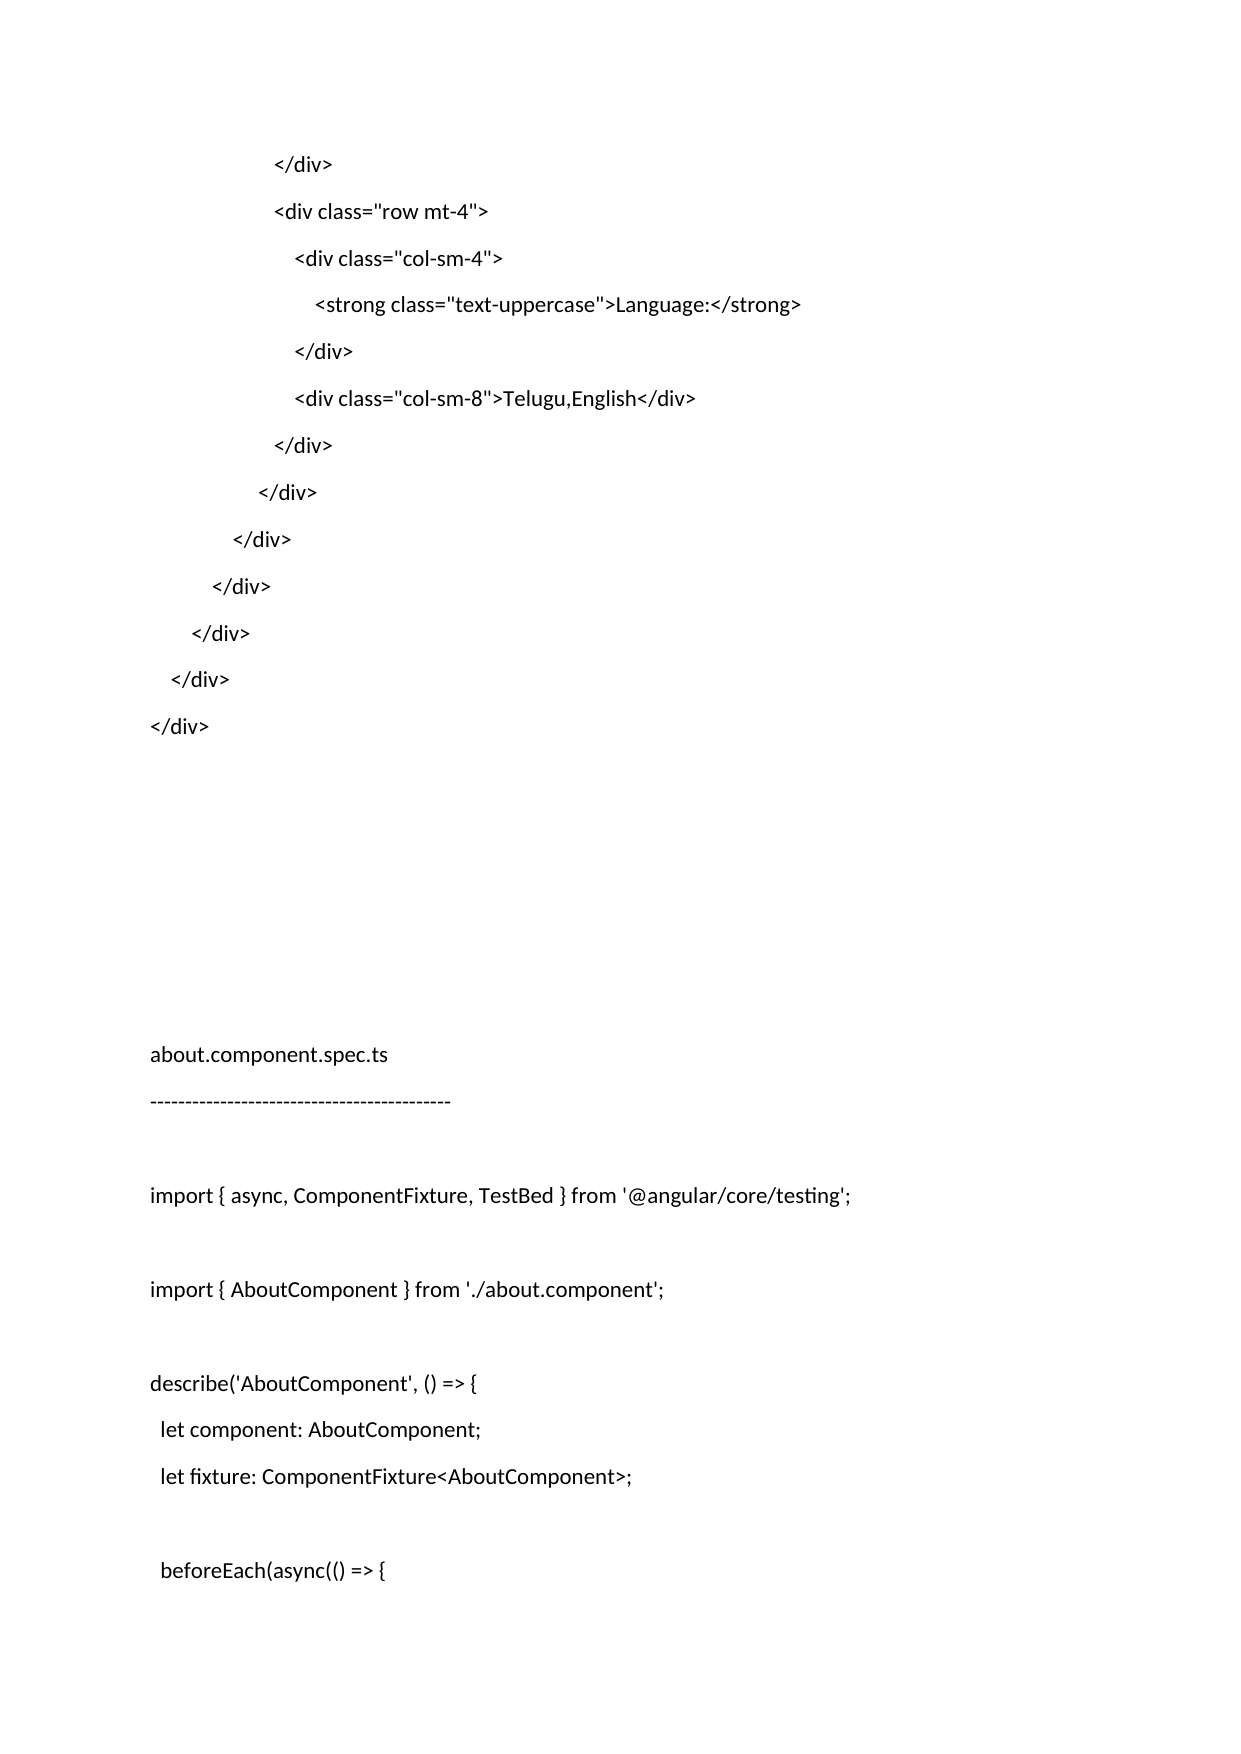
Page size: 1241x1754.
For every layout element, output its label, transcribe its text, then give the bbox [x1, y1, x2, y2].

text </div> [150, 525, 1090, 553]
text </div> [150, 431, 1090, 459]
text </div> [150, 572, 1090, 600]
text let component: AboutComponent; [150, 1416, 1090, 1444]
text <strong class="text-uppercase">Language:</strong> [150, 291, 1090, 319]
text </div> [150, 712, 1090, 741]
text </div> [150, 666, 1090, 694]
text </div> [150, 337, 1090, 366]
text </div> [150, 150, 1090, 178]
text </div> [150, 478, 1090, 506]
text <div class="col-sm-4"> [150, 244, 1090, 272]
text about.component.spec.ts [150, 1041, 1090, 1069]
text </div> [150, 619, 1090, 647]
text <div class="row mt-4"> [150, 197, 1090, 225]
text <div class="col-sm-8">Telugu,English</div> [150, 384, 1090, 412]
text let fixture: ComponentFixture<AboutComponent>; [150, 1462, 1090, 1491]
text ------------------------------------------- [150, 1087, 1090, 1116]
text import { AboutComponent } from './about.component'; [150, 1275, 1090, 1303]
text describe('AboutComponent', () => { [150, 1369, 1090, 1397]
text beforeEach(async(() => { [150, 1556, 1090, 1584]
text import { async, ComponentFixture, TestBed } from '@angular/core/testing'; [150, 1181, 1090, 1209]
